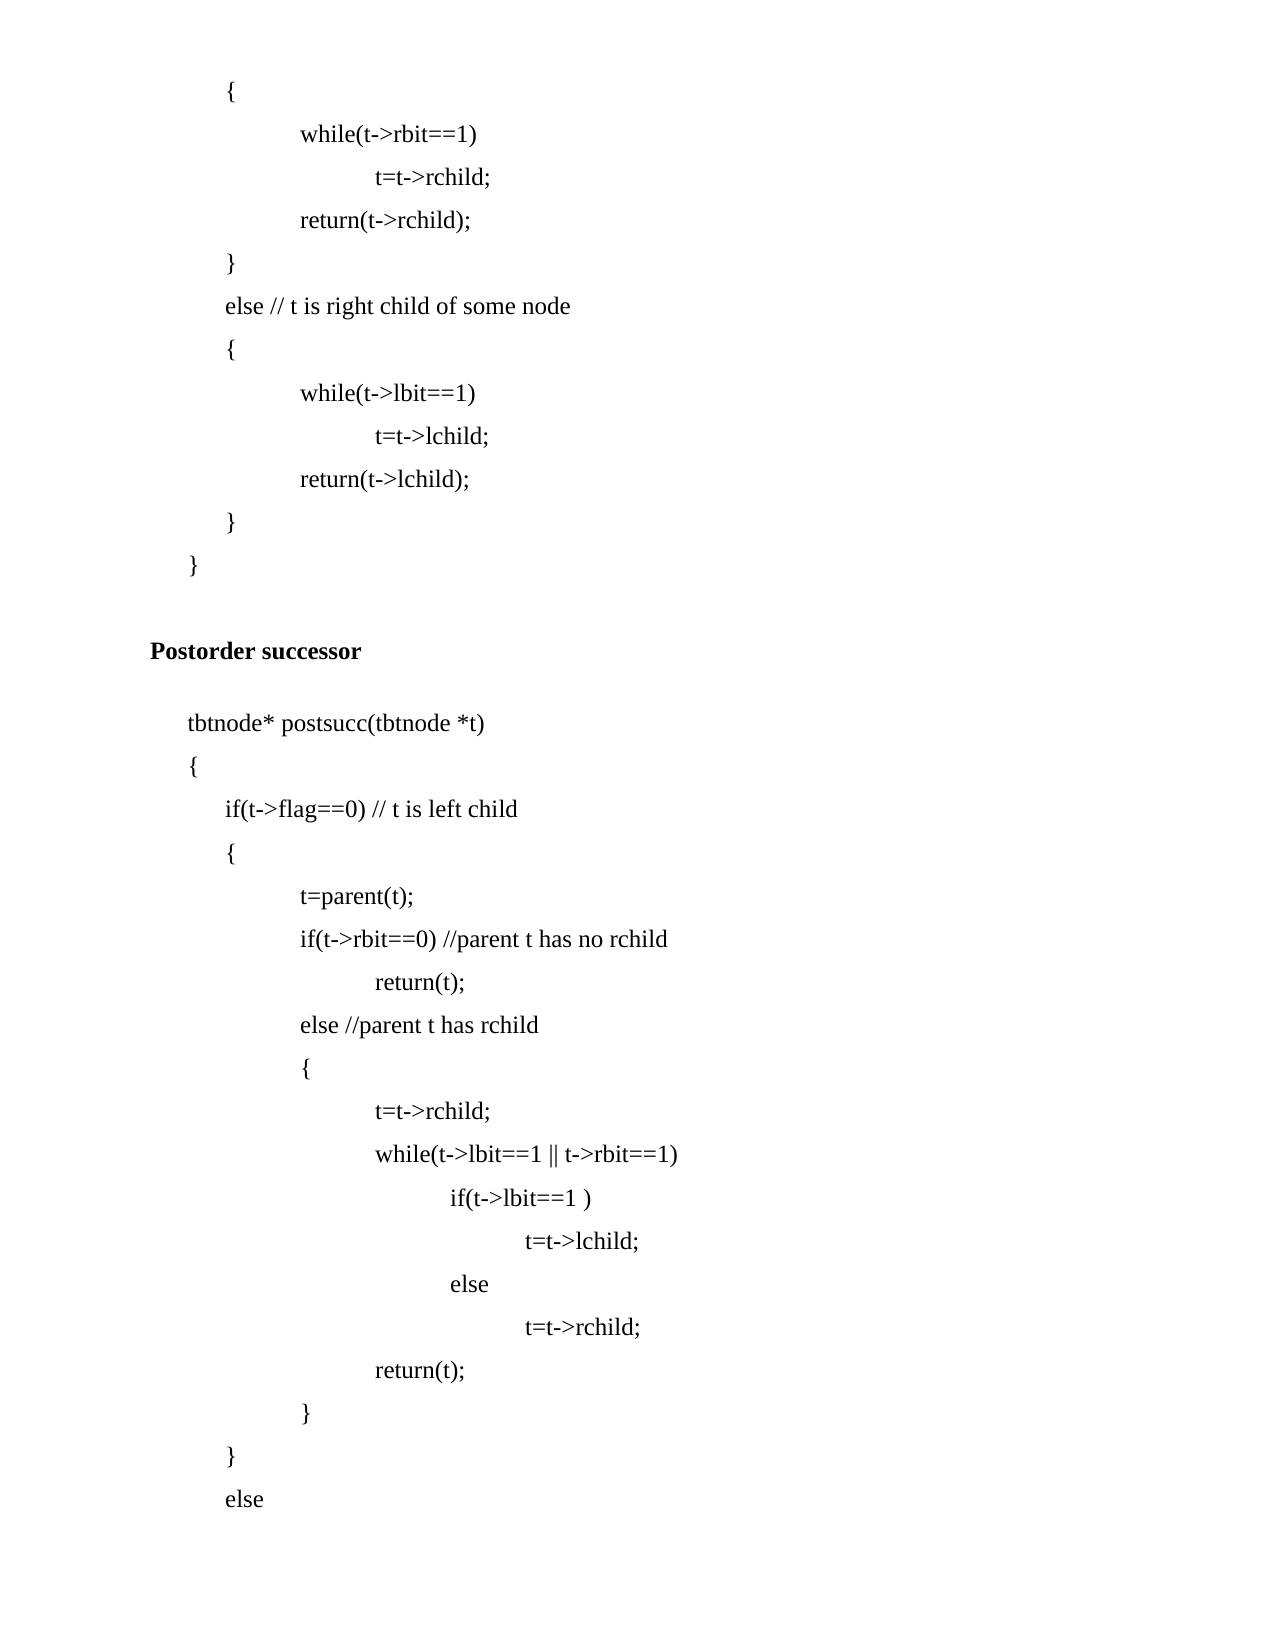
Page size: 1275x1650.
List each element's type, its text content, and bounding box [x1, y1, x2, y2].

text { [187, 751, 1186, 780]
text while(t->lbit==1 || t->rbit==1) [187, 1139, 1186, 1168]
text Postorder successor [150, 636, 1186, 665]
text if(t->flag==0) // t is left child [187, 794, 1186, 823]
text { [187, 76, 1186, 104]
text { [187, 838, 1186, 866]
text tbtnode* postsucc(tbtnode *t) [187, 708, 1186, 737]
text t=t->rchild; [187, 162, 1186, 191]
text } [187, 248, 1186, 277]
text t=t->lchild; [187, 1226, 1186, 1254]
text return(t->lchild); [187, 464, 1186, 493]
text t=t->lchild; [187, 421, 1186, 449]
text } [187, 1398, 1186, 1427]
text } [187, 507, 1186, 536]
text } [187, 550, 1186, 579]
text return(t); [187, 1355, 1186, 1384]
text while(t->rbit==1) [187, 119, 1186, 148]
text else [187, 1269, 1186, 1298]
text if(t->rbit==0) //parent t has no rchild [187, 924, 1186, 953]
text else //parent t has rchild [187, 1010, 1186, 1039]
text t=parent(t); [187, 881, 1186, 909]
text t=t->rchild; [187, 1096, 1186, 1125]
text while(t->lbit==1) [187, 378, 1186, 406]
text else // t is right child of some node [187, 291, 1186, 320]
text else [187, 1484, 1186, 1513]
text } [187, 1441, 1186, 1470]
text t=t->rchild; [187, 1312, 1186, 1341]
text return(t->rchild); [187, 205, 1186, 234]
text if(t->lbit==1 ) [187, 1183, 1186, 1211]
text { [187, 1053, 1186, 1082]
text return(t); [187, 967, 1186, 996]
text { [187, 334, 1186, 363]
